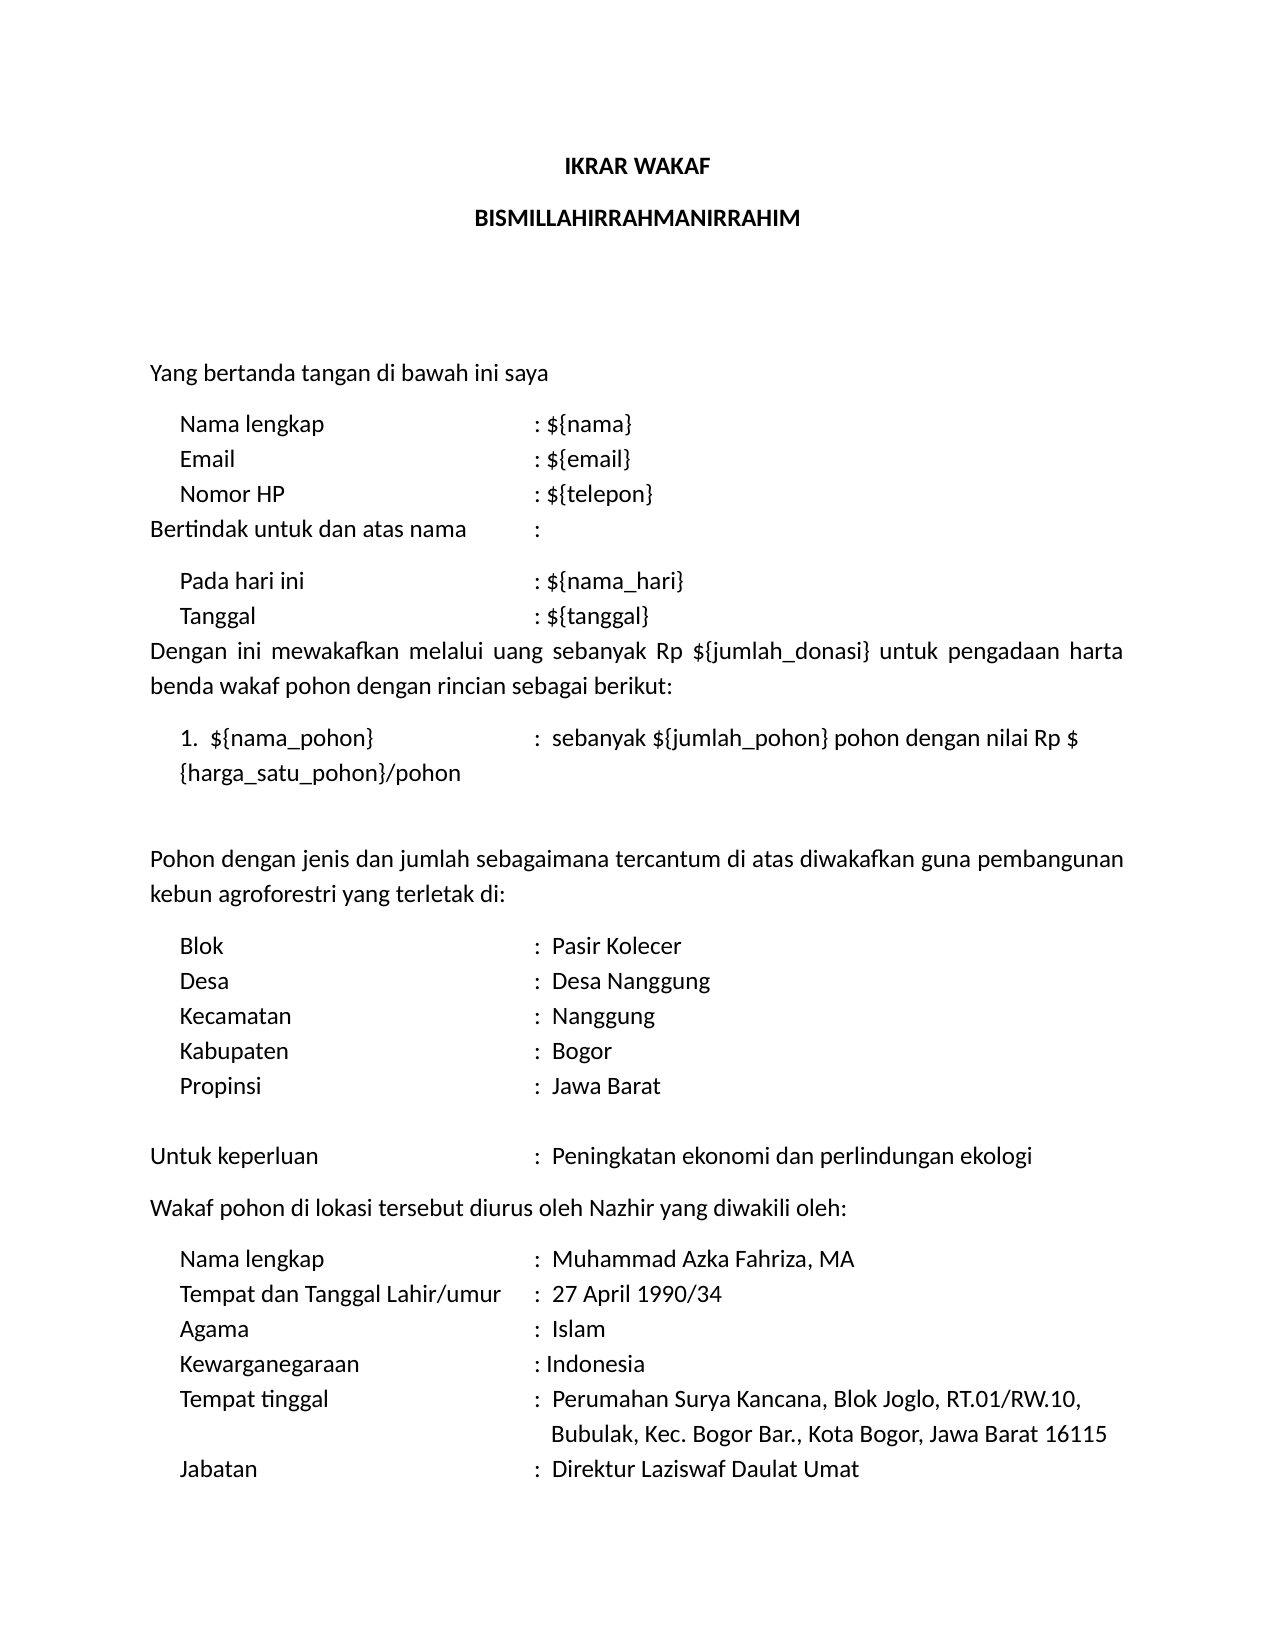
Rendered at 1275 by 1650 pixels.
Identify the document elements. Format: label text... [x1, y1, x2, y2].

text BISMILLAHIRRAHMANIRRAHIM [150, 202, 1125, 232]
text Kecamatan : Nanggung [179, 1000, 1125, 1031]
text Kewarganegaraan : Indonesia [179, 1348, 1125, 1379]
text Nomor HP : ${telepon} [179, 478, 1125, 509]
text Jabatan : Direktur Laziswaf Daulat Umat [179, 1453, 1125, 1484]
text Tempat dan Tanggal Lahir/umur : 27 April 1990/34 [179, 1278, 1125, 1309]
text Propinsi : Jawa Barat [179, 1070, 1125, 1101]
text Pohon dengan jenis dan jumlah sebagaimana tercantum di atas diwakafkan guna pembangunan kebun agroforestri yang terletak di: [150, 843, 1125, 909]
text Bertindak untuk dan atas nama : [150, 513, 1125, 544]
text Kabupaten : Bogor [179, 1035, 1125, 1066]
text Agama : Islam [179, 1313, 1125, 1344]
text Yang bertanda tangan di bawah ini saya [150, 357, 1125, 387]
text Wakaf pohon di lokasi tersebut diurus oleh Nazhir yang diwakili oleh: [150, 1192, 1125, 1222]
text Nama lengkap : ${nama} [179, 408, 1125, 439]
text Bubulak, Kec. Bogor Bar., Kota Bogor, Jawa Barat 16115 [179, 1418, 1125, 1449]
text Dengan ini mewakafkan melalui uang sebanyak Rp ${jumlah_donasi} untuk pengadaan harta benda wakaf pohon dengan rincian sebagai berikut: [150, 635, 1125, 701]
text IKRAR WAKAF [150, 150, 1125, 181]
text Untuk keperluan : Peningkatan ekonomi dan perlindungan ekologi [150, 1140, 1125, 1171]
text Blok : Pasir Kolecer [179, 930, 1125, 961]
text Tanggal : ${tanggal} [179, 600, 1125, 631]
text Tempat tinggal : Perumahan Surya Kancana, Blok Joglo, RT.01/RW.10, [179, 1383, 1125, 1414]
text Nama lengkap : Muhammad Azka Fahriza, MA [179, 1243, 1125, 1274]
text Pada hari ini : ${nama_hari} [179, 565, 1125, 596]
text Desa : Desa Nanggung [179, 965, 1125, 996]
text 1. ${nama_pohon} : sebanyak ${jumlah_pohon} pohon dengan nilai Rp ${harga_satu_pohon}/pohon [179, 722, 1125, 787]
text Email : ${email} [179, 443, 1125, 474]
